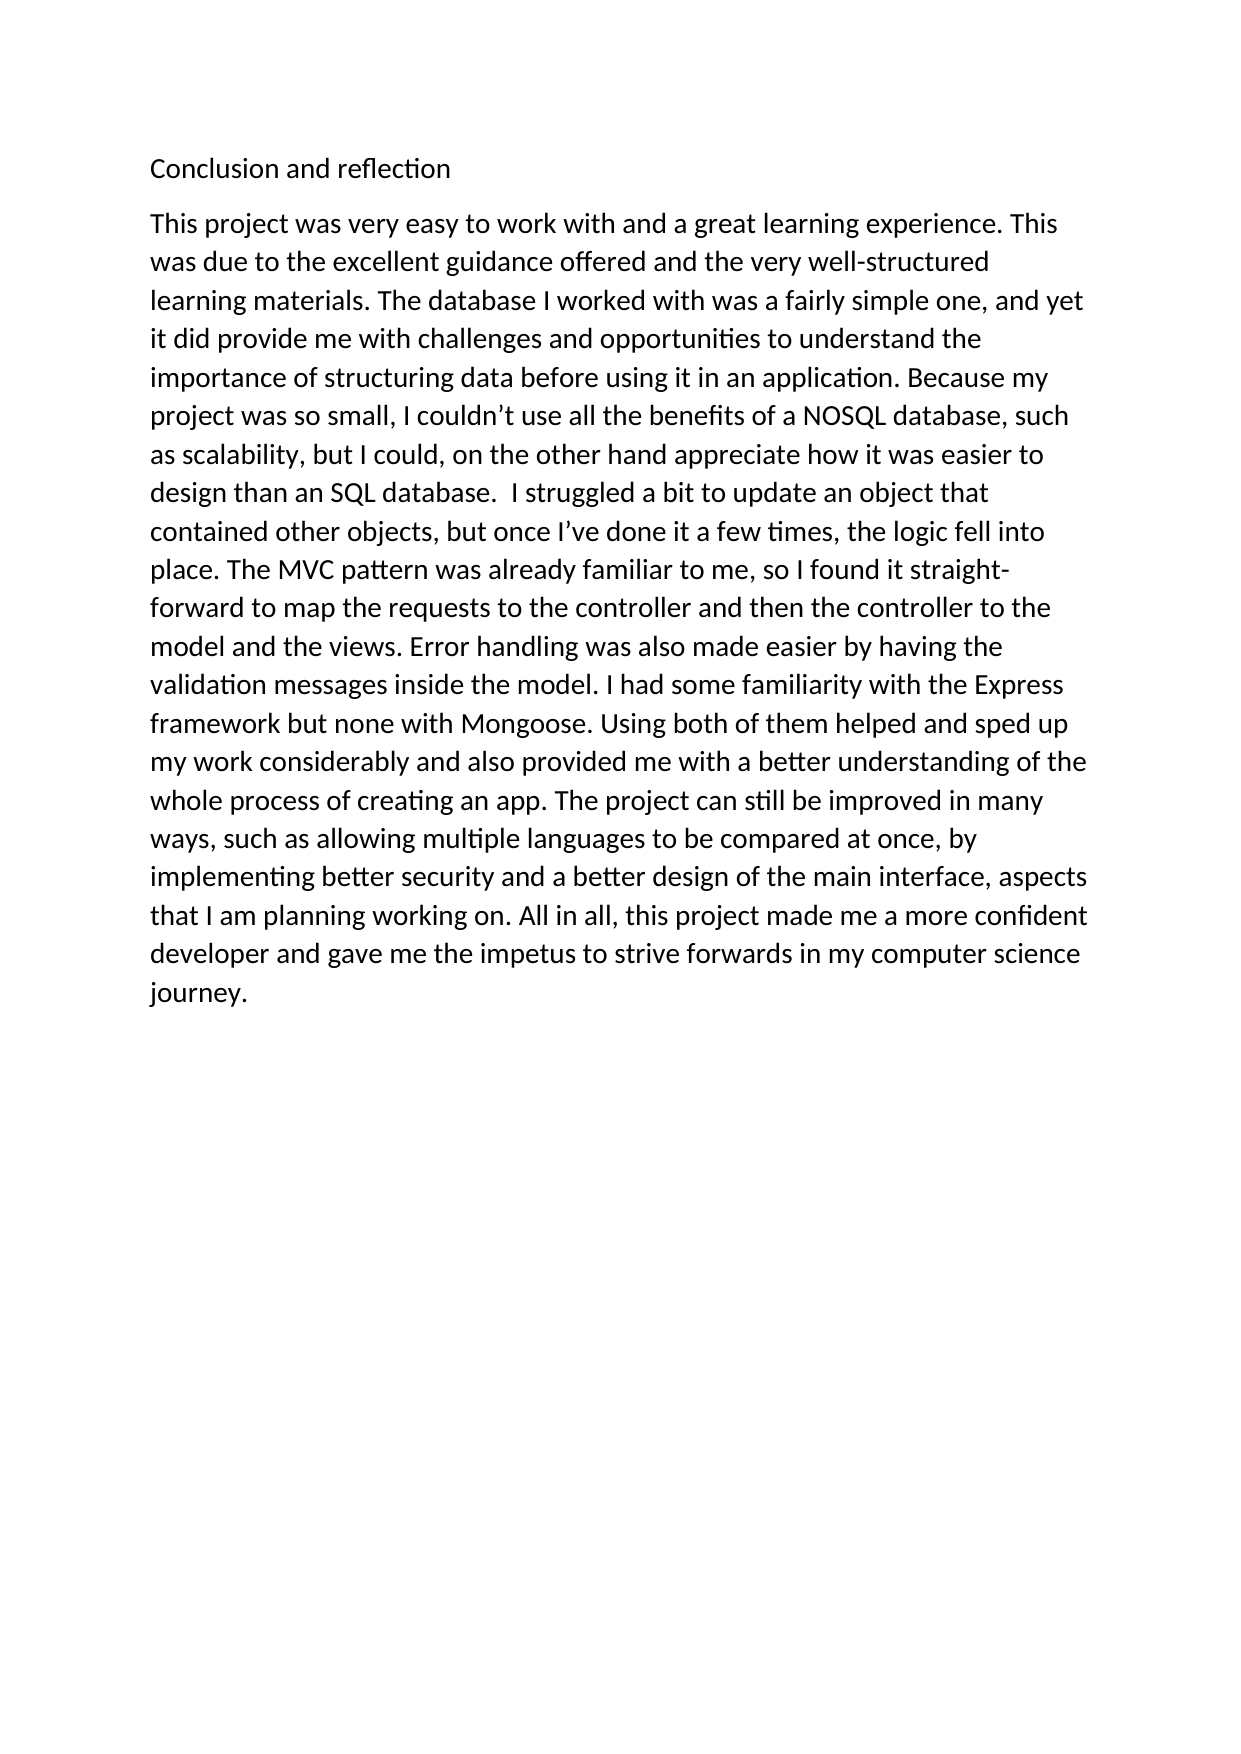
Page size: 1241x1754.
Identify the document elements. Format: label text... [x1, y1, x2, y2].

text Conclusion and reflection [150, 150, 1090, 186]
text This project was very easy to work with and a great learning experience. This was due to the excellent guidance offered and the very well-structured learning materials. The database I worked with was a fairly simple one, and yet it did provide me with challenges and opportunities to understand the importance of structuring data before using it in an application. Because my project was so small, I couldn’t use all the benefits of a NOSQL database, such as scalability, but I could, on the other hand appreciate how it was easier to design than an SQL database. I struggled a bit to update an object that contained other objects, but once I’ve done it a few times, the logic fell into place. The MVC pattern was already familiar to me, so I found it straight-forward to map the requests to the controller and then the controller to the model and the views. Error handling was also made easier by having the validation messages inside the model. I had some familiarity with the Express framework but none with Mongoose. Using both of them helped and sped up my work considerably and also provided me with a better understanding of the whole process of creating an app. The project can still be improved in many ways, such as allowing multiple languages to be compared at once, by implementing better security and a better design of the main interface, aspects that I am planning working on. All in all, this project made me a more confident developer and gave me the impetus to strive forwards in my computer science journey. [150, 205, 1090, 1009]
